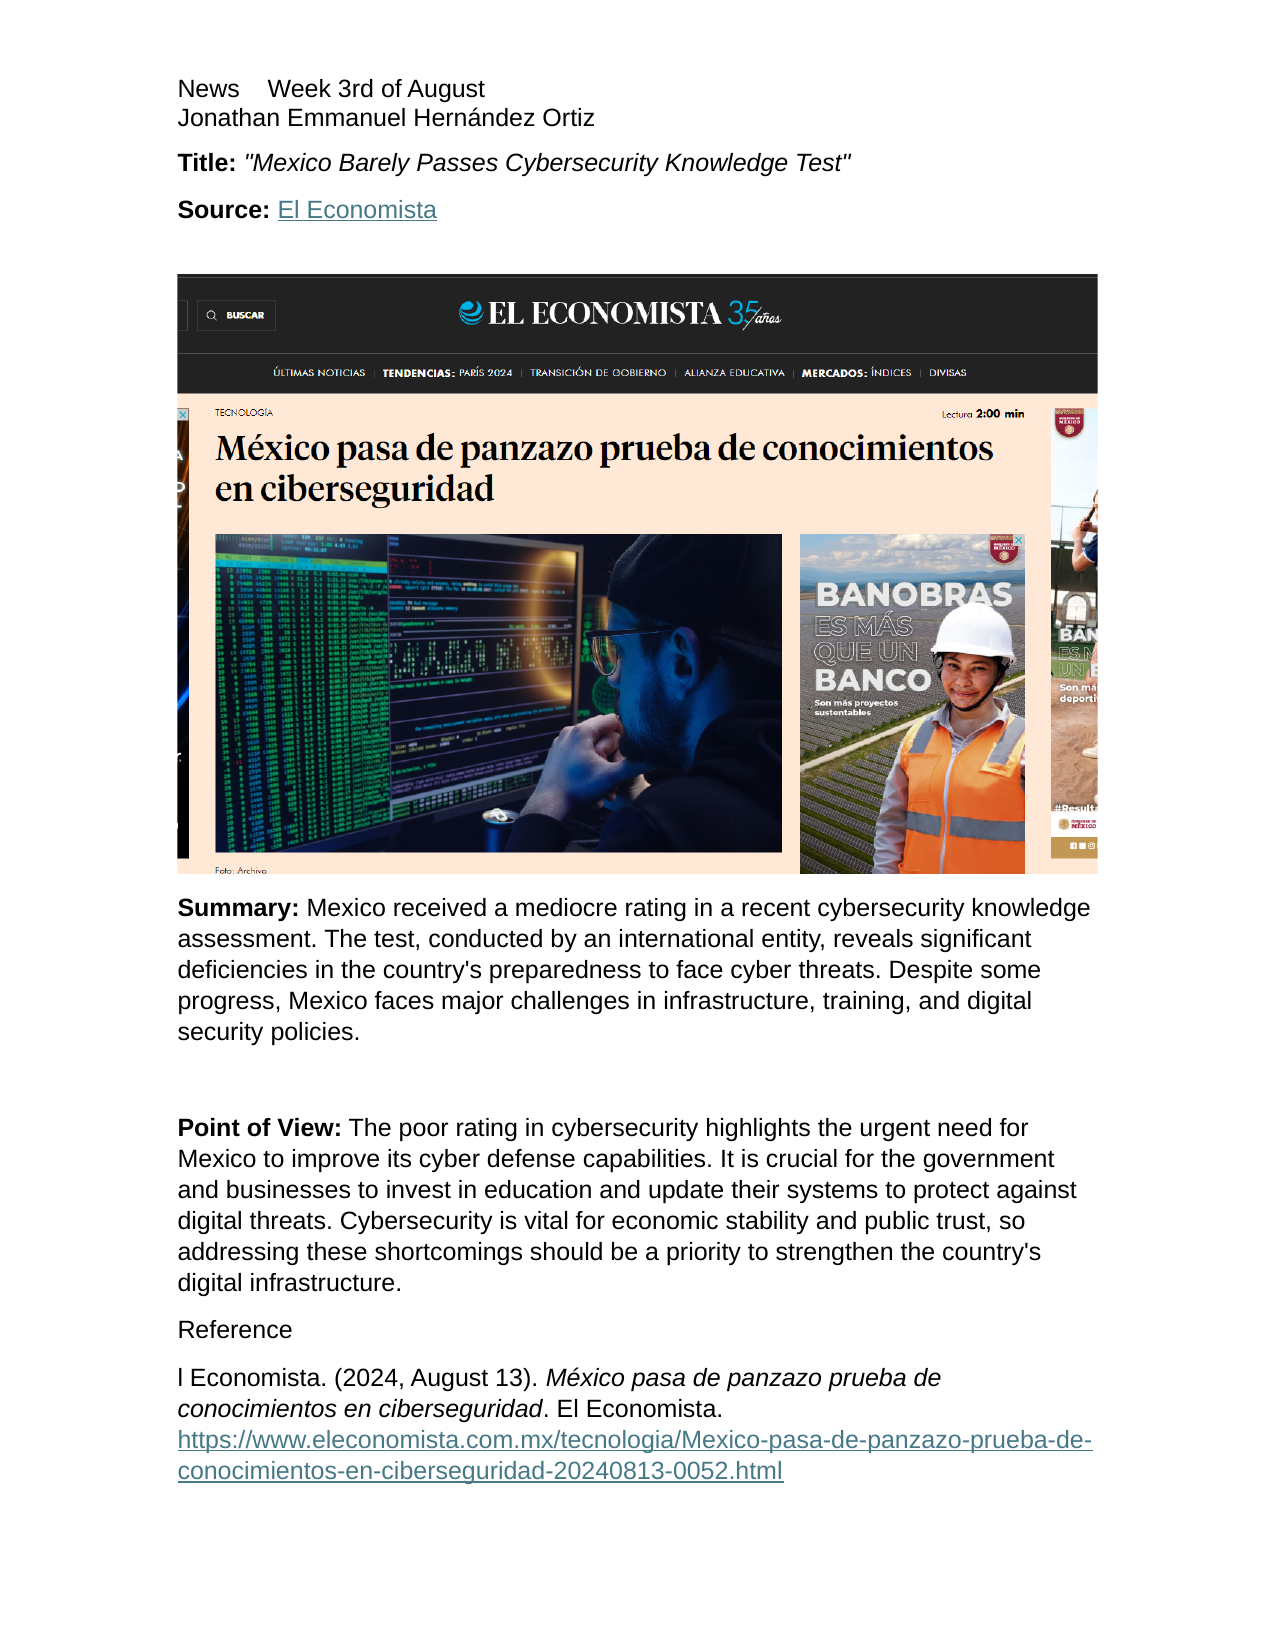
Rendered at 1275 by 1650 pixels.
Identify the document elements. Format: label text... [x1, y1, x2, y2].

text Point of View: The poor rating in cybersecurity highlights the urgent need for Mexico to improve its cyber defense capabilities. It is crucial for the government and businesses to invest in education and update their systems to protect against digital threats. Cybersecurity is vital for economic stability and public trust, so addressing these shortcomings should be a priority to strengthen the country's digital infrastructure. [177, 1113, 1098, 1297]
text Reference [177, 1316, 1098, 1344]
text l Economista. (2024, August 13). México pasa de panzazo prueba de conocimientos en ciberseguridad. El Economista. https://www.eleconomista.com.mx/tecnologia/Mexico-pasa-de-panzazo-prueba-de-conocimientos-en-ciberseguridad-20240813-0052.html [177, 1363, 1098, 1485]
text Source: El Economista [177, 195, 1098, 255]
picture [177, 274, 1098, 874]
text Title: "Mexico Barely Passes Cybersecurity Knowledge Test" [177, 148, 1098, 176]
text Summary: Mexico received a mediocre rating in a recent cybersecurity knowledge assessment. The test, conducted by an international entity, reveals significant deficiencies in the country's preparedness to face cyber threats. Despite some progress, Mexico faces major challenges in infrastructure, training, and digital security policies. [177, 893, 1098, 1046]
